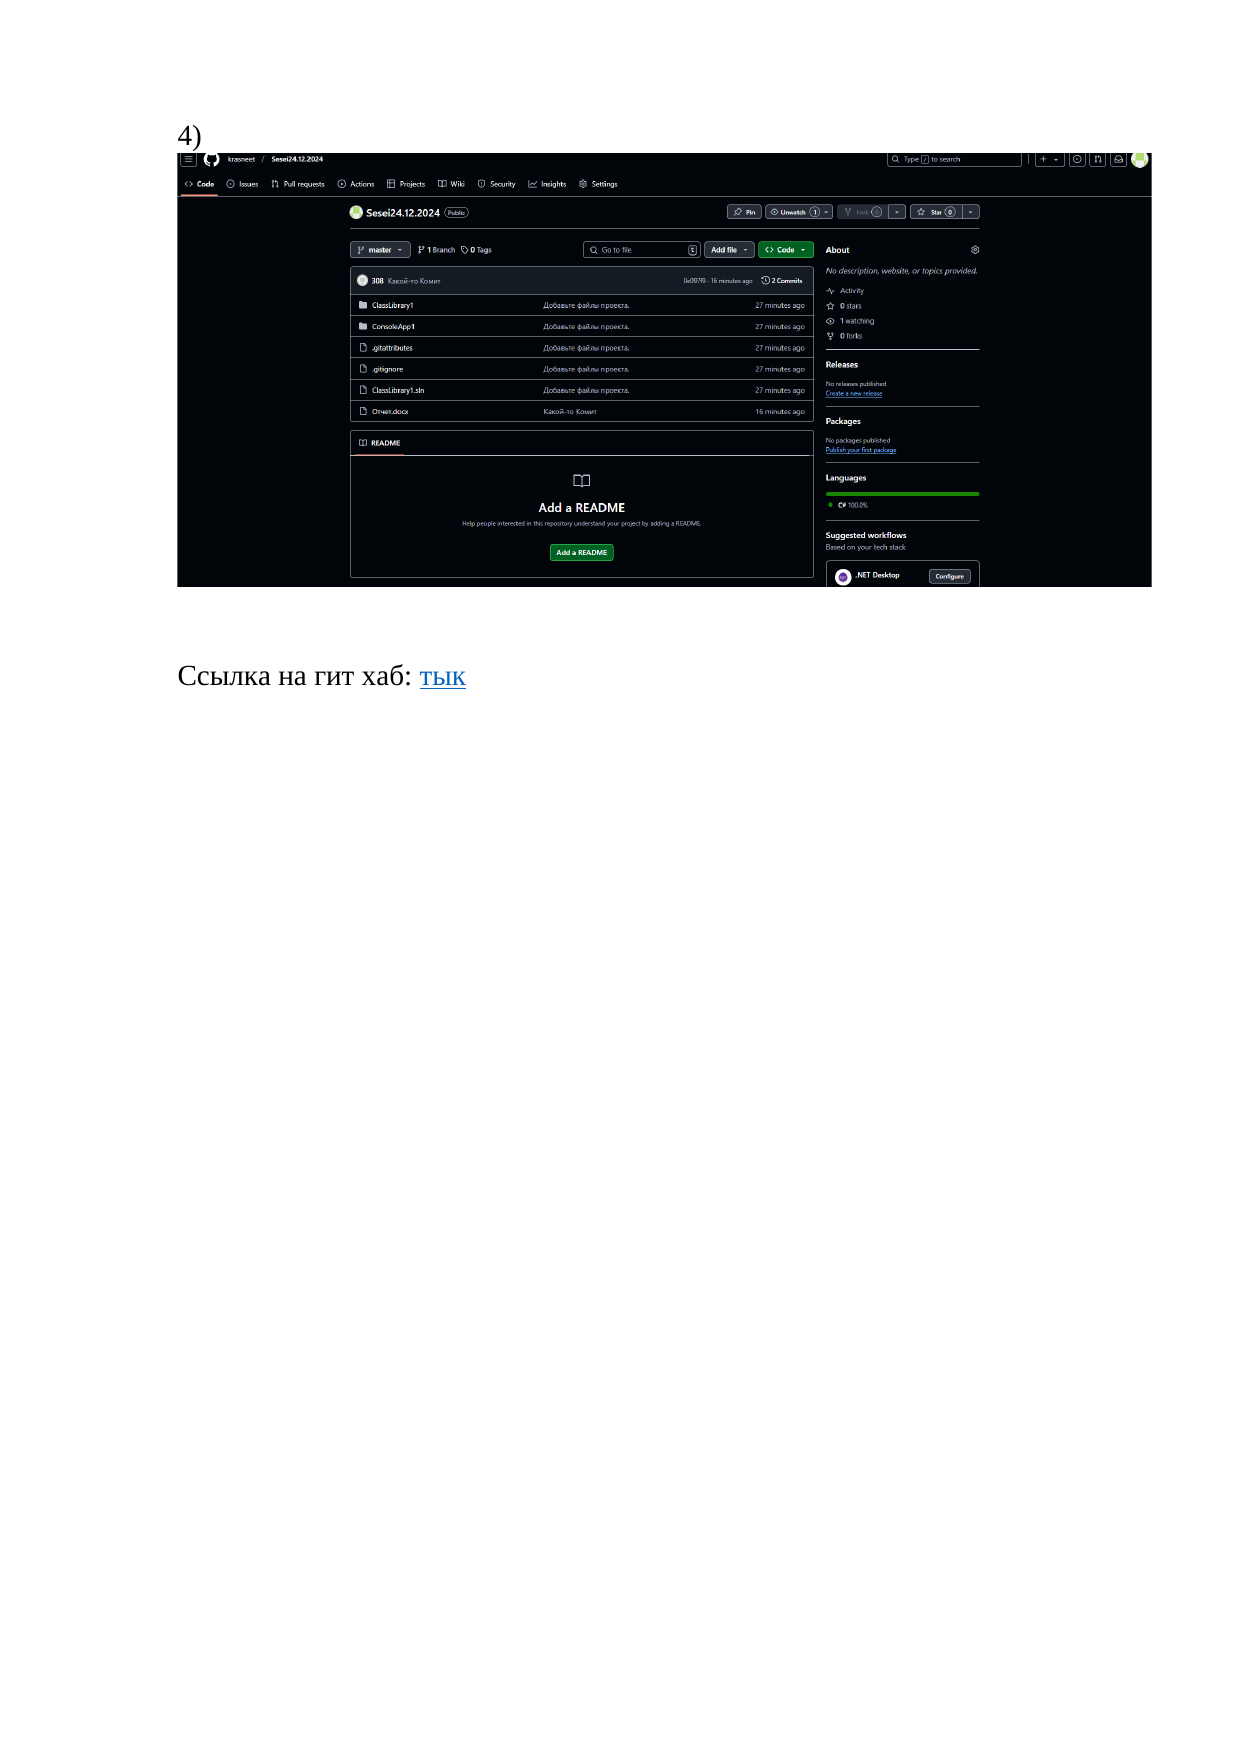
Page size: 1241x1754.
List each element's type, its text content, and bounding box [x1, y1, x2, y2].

picture [177, 153, 1152, 587]
text Ссылка на гит хаб: тык [177, 658, 1152, 692]
text 4) [177, 118, 1152, 153]
